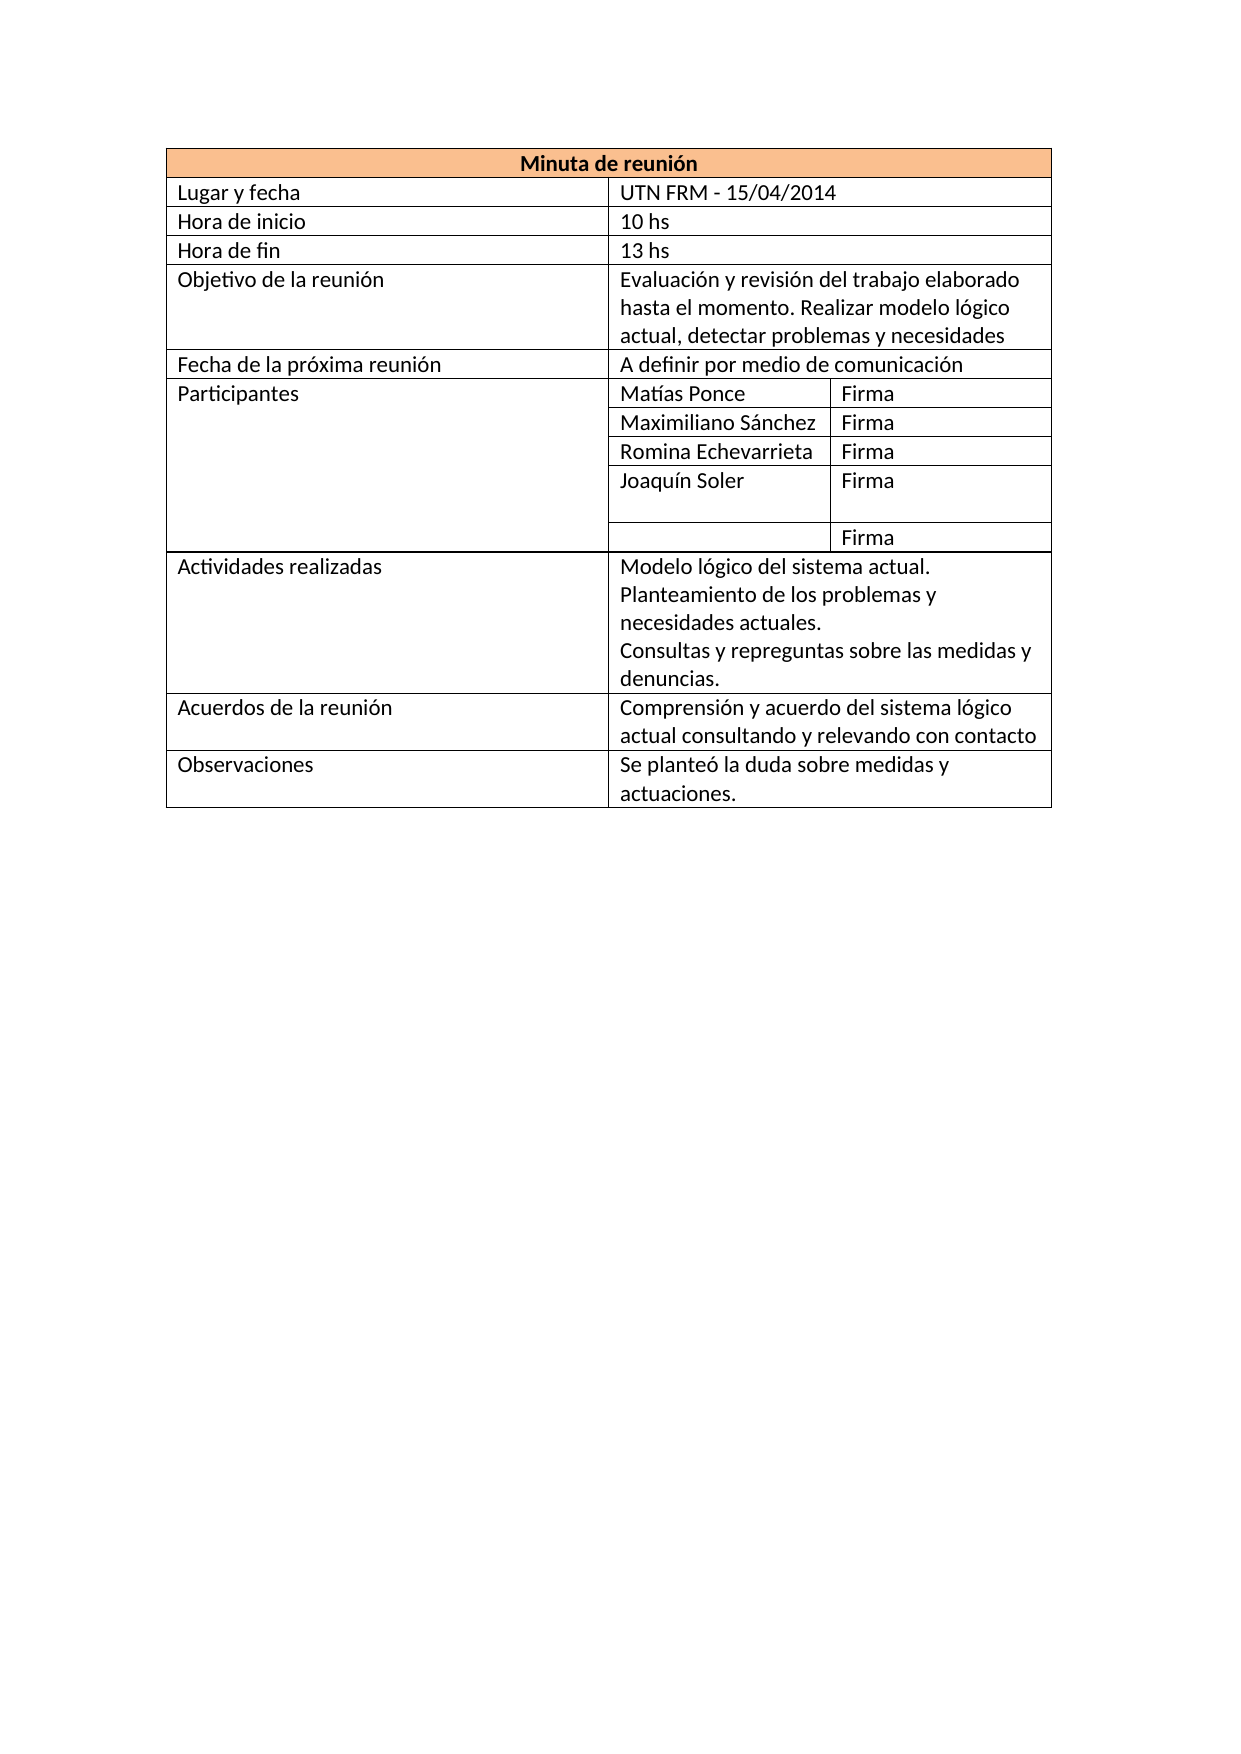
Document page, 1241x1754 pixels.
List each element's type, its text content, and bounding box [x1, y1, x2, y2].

table_cell Hora de inicio [167, 207, 608, 235]
table_cell Firma [831, 379, 1051, 407]
table_cell Fecha de la próxima reunión [167, 350, 608, 378]
table_cell Participantes [167, 379, 608, 551]
table_cell Hora de fin [167, 236, 608, 264]
table_cell Observaciones [167, 751, 608, 807]
table_cell Firma [831, 437, 1051, 465]
table_cell Lugar y fecha [167, 178, 608, 206]
table_cell Maximiliano Sánchez [609, 408, 830, 436]
table_cell Modelo lógico del sistema actual. Planteamiento de los problemas y necesidades actuales. Consultas y repreguntas sobre las medidas y denuncias. [609, 553, 1051, 692]
table_cell Firma [831, 466, 1051, 522]
table_cell UTN FRM - 15/04/2014 [609, 178, 1051, 206]
table_cell A definir por medio de comunicación [609, 350, 1051, 378]
table_cell Joaquín Soler [609, 466, 830, 522]
table_cell Firma [831, 408, 1051, 436]
table_cell 10 hs [609, 207, 1051, 235]
table_cell Se planteó la duda sobre medidas y actuaciones. [609, 751, 1051, 807]
table_cell [609, 523, 830, 551]
table_cell 13 hs [609, 236, 1051, 264]
table_cell Evaluación y revisión del trabajo elaborado hasta el momento. Realizar modelo lógico actual, detectar problemas y necesidades [609, 265, 1051, 349]
table_cell Comprensión y acuerdo del sistema lógico actual consultando y relevando con contacto [609, 694, 1051, 749]
table_cell Actividades realizadas [167, 553, 608, 692]
table_cell Firma [831, 523, 1051, 551]
table_cell Objetivo de la reunión [167, 265, 608, 349]
table_header Minuta de reunión [167, 149, 1051, 177]
table_cell Acuerdos de la reunión [167, 694, 608, 749]
table_cell Matías Ponce [609, 379, 830, 407]
table_cell Romina Echevarrieta [609, 437, 830, 465]
